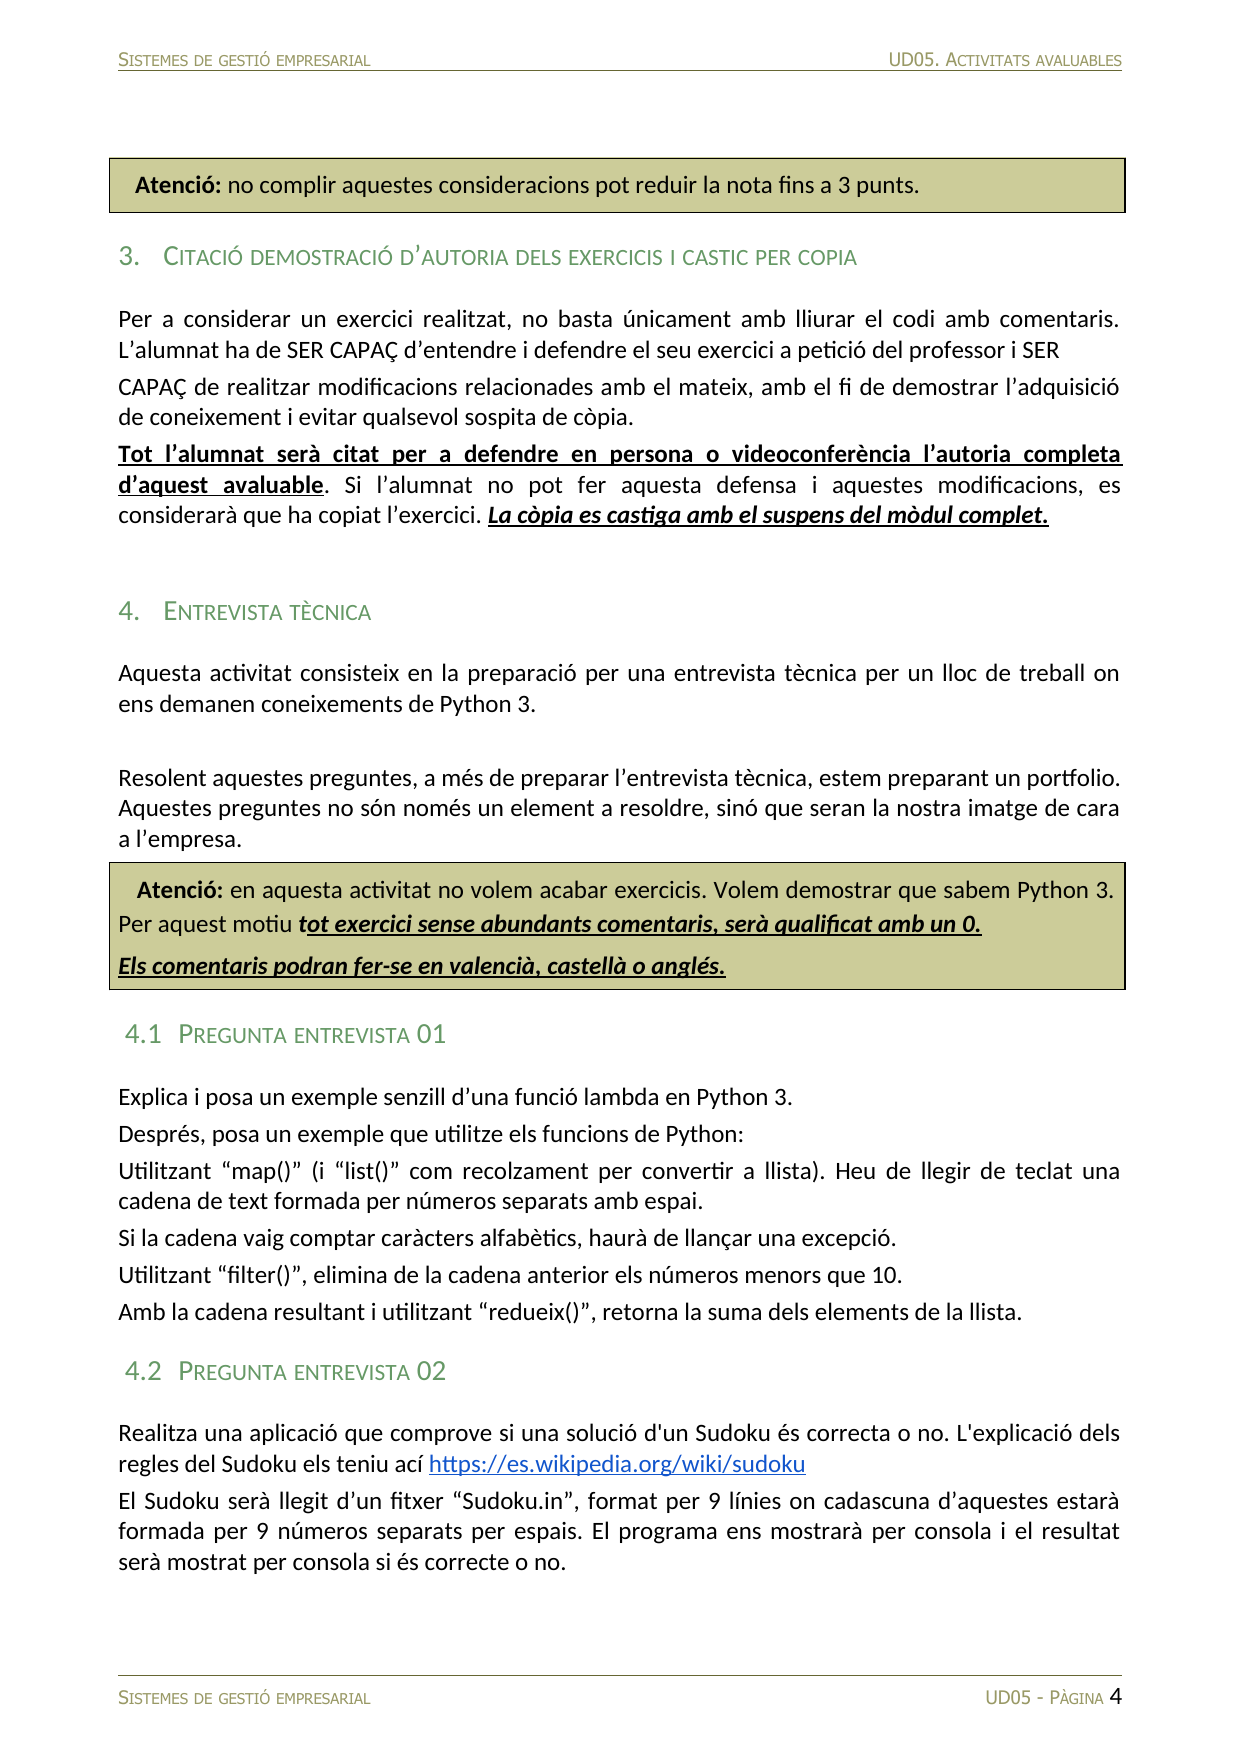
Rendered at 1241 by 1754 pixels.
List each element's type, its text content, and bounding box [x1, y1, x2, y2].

subtitle Pregunta entrevista 02 [118, 1352, 1122, 1387]
text ❕ Atenció: en aquesta activitat no volem acabar exercicis. Volem demostrar que sabem Python 3. Per aquest motiu tot exercici sense abundants comentaris, serà qualificat amb un 0. [110, 863, 1124, 939]
text ❕ Atenció: no complir aquestes consideracions pot reduir la nota fins a 3 punts. [110, 159, 1124, 212]
text Per a considerar un exercici realitzat, no basta únicament amb lliurar el codi amb comentaris. L’alumnat ha de SER CAPAÇ d’entendre i defendre el seu exercici a petició del professor i SER [118, 303, 1122, 364]
text Després, posa un exemple que utilitze els funcions de Python: [118, 1118, 1122, 1148]
subtitle Pregunta entrevista 01 [118, 1015, 1122, 1051]
text Amb la cadena resultant i utilitzant “redueix()”, retorna la suma dels elements de la llista. [118, 1296, 1122, 1327]
text Resolent aquestes preguntes, a més de preparar l’entrevista tècnica, estem preparant un portfolio. Aquestes preguntes no són només un element a resoldre, sinó que seran la nostra imatge de cara a l’empresa. [118, 762, 1122, 853]
text Els comentaris podran fer-se en valencià, castellà o anglés. [110, 941, 1124, 989]
text Utilitzant “map()” (i “list()” com recolzament per convertir a llista). Heu de llegir de teclat una cadena de text formada per números separats amb espai. [118, 1155, 1122, 1216]
text Utilitzant “filter()”, elimina de la cadena anterior els números menors que 10. [118, 1259, 1122, 1290]
text Explica i posa un exemple senzill d’una funció lambda en Python 3. [118, 1081, 1122, 1111]
subtitle Entrevista tècnica [118, 592, 1122, 627]
text Aquesta activitat consisteix en la preparació per una entrevista tècnica per un lloc de treball on ens demanen coneixements de Python 3. [118, 657, 1122, 718]
text Tot l’alumnat serà citat per a defendre en persona o videoconferència l’autoria completa d’aquest avaluable. Si l’alumnat no pot fer aquesta defensa i aquestes modificacions, es considerarà que ha copiat l’exercici. La còpia es castiga amb el suspens del mòdul complet. [118, 466, 1122, 530]
text Si la cadena vaig comptar caràcters alfabètics, haurà de llançar una excepció. [118, 1222, 1122, 1253]
text El Sudoku serà llegit d’un fitxer “Sudoku.in”, format per 9 línies on cadascuna d’aquestes estarà formada per 9 números separats per espais. El programa ens mostrarà per consola i el resultat serà mostrat per consola si és correcte o no. [118, 1485, 1122, 1576]
subtitle Citació demostració d’autoria dels exercicis i castic per copia [118, 237, 1122, 273]
text CAPAÇ de realitzar modificacions relacionades amb el mateix, amb el fi de demostrar l’adquisició de coneixement i evitar qualsevol sospita de còpia. [118, 371, 1122, 432]
text Tot l’alumnat serà citat per a defendre en persona o videoconferència l’autoria completa d’aquest avaluable. Si l’alumnat no pot fer aquesta defensa i aquestes modificacions, es considerarà que ha copiat l’exercici. La còpia es castiga amb el suspens del mòdul complet. [118, 438, 1122, 464]
text Realitza una aplicació que comprove si una solució d'un Sudoku és correcta o no. L'explicació dels regles del Sudoku els teniu ací https://es.wikipedia.org/wiki/sudoku [118, 1417, 1122, 1478]
